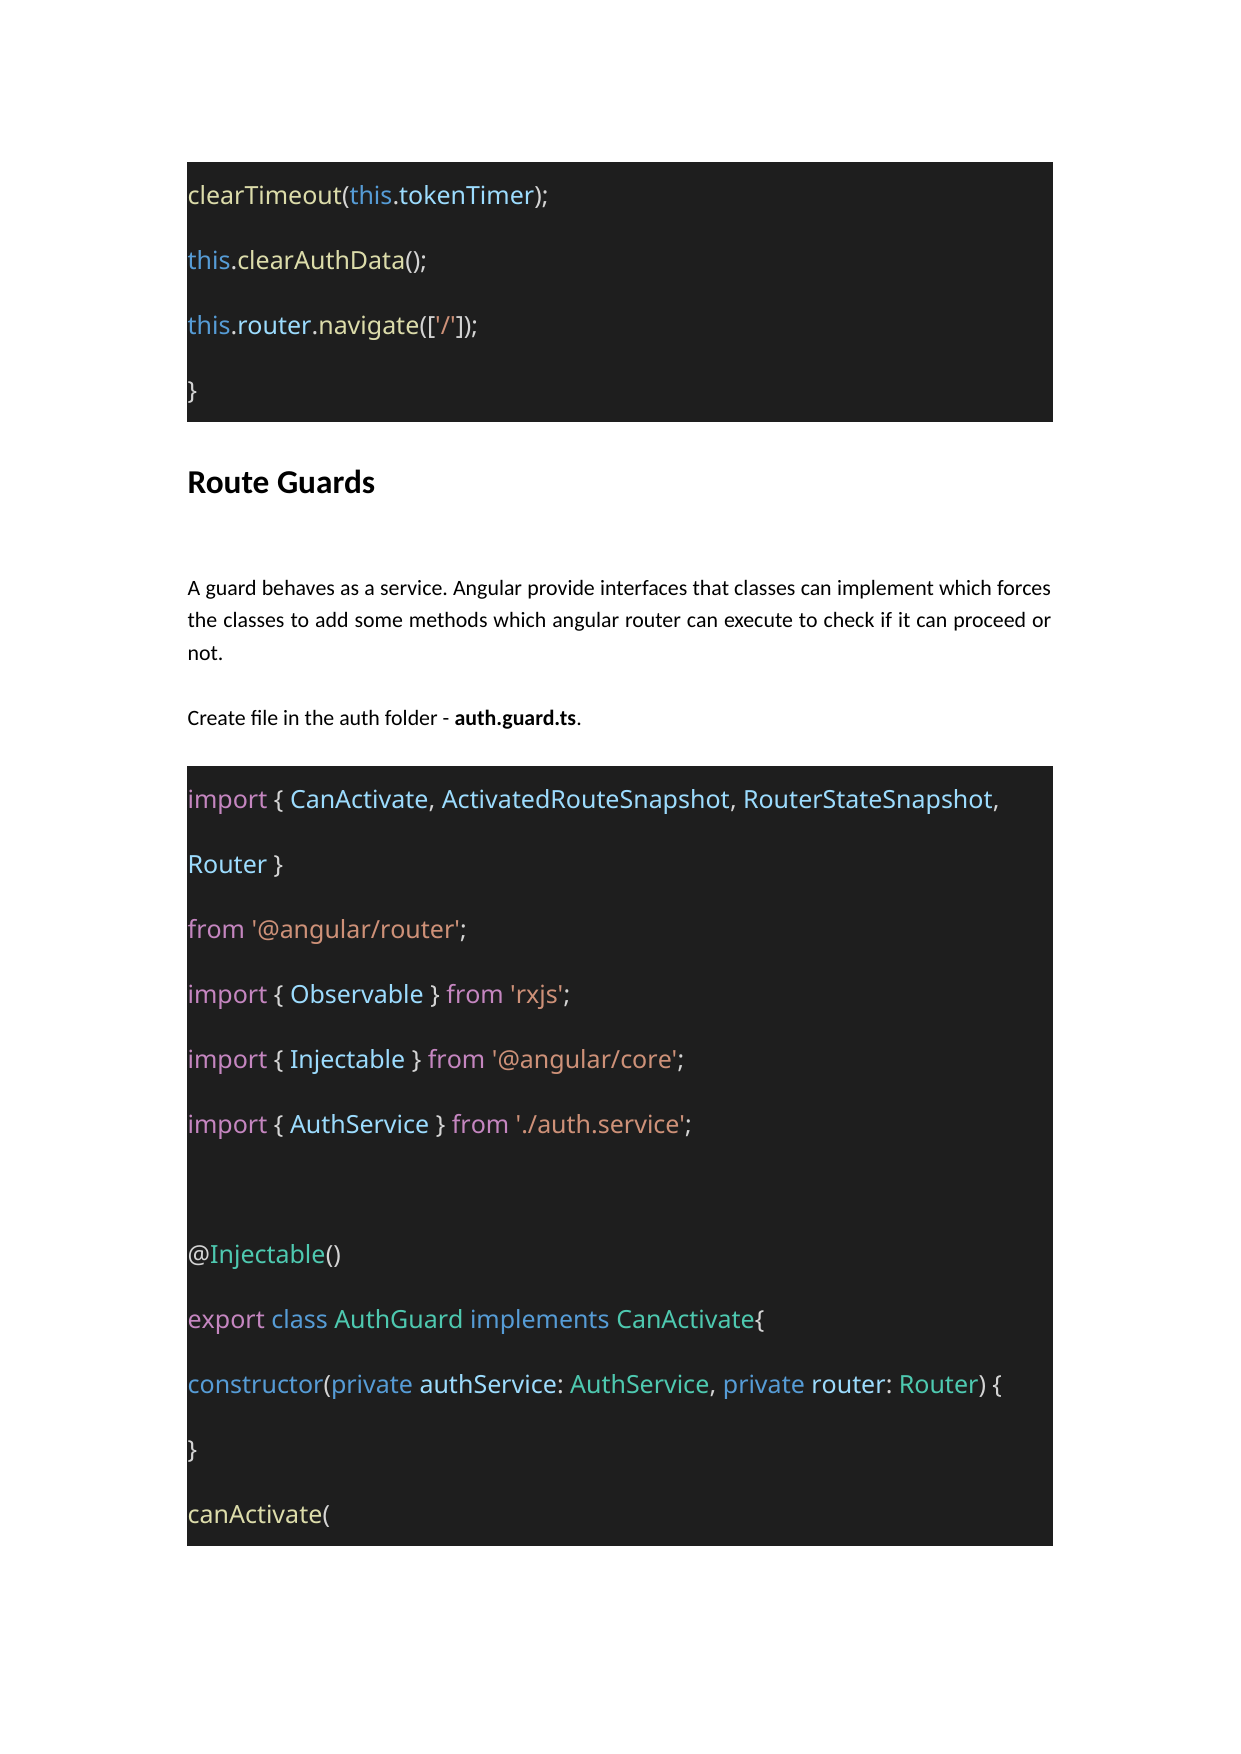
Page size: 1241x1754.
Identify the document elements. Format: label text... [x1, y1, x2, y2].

text import { AuthService } from './auth.service'; [187, 1091, 1053, 1156]
text } [187, 357, 1053, 422]
subtitle Route Guards [187, 449, 1053, 514]
text from '@angular/router'; [187, 896, 1053, 961]
text this.router.navigate(['/']); [187, 292, 1053, 357]
text import { CanActivate, ActivatedRouteSnapshot, RouterStateSnapshot, Router } [187, 766, 1053, 896]
text this.clearAuthData(); [187, 227, 1053, 292]
text } [187, 1416, 1053, 1481]
text export class AuthGuard implements CanActivate{ [187, 1286, 1053, 1351]
text clearTimeout(this.tokenTimer); [187, 162, 1053, 227]
text constructor(private authService: AuthService, private router: Router) { [187, 1351, 1053, 1416]
text import { Injectable } from '@angular/core'; [187, 1026, 1053, 1091]
text A guard behaves as a service. Angular provide interfaces that classes can implement which forces the classes to add some methods which angular router can execute to check if it can proceed or not. [187, 571, 1053, 668]
text Create file in the auth folder - auth.guard.ts. [187, 701, 1053, 733]
text canActivate( [187, 1481, 1053, 1546]
text import { Observable } from 'rxjs'; [187, 961, 1053, 1026]
text @Injectable() [187, 1221, 1053, 1286]
